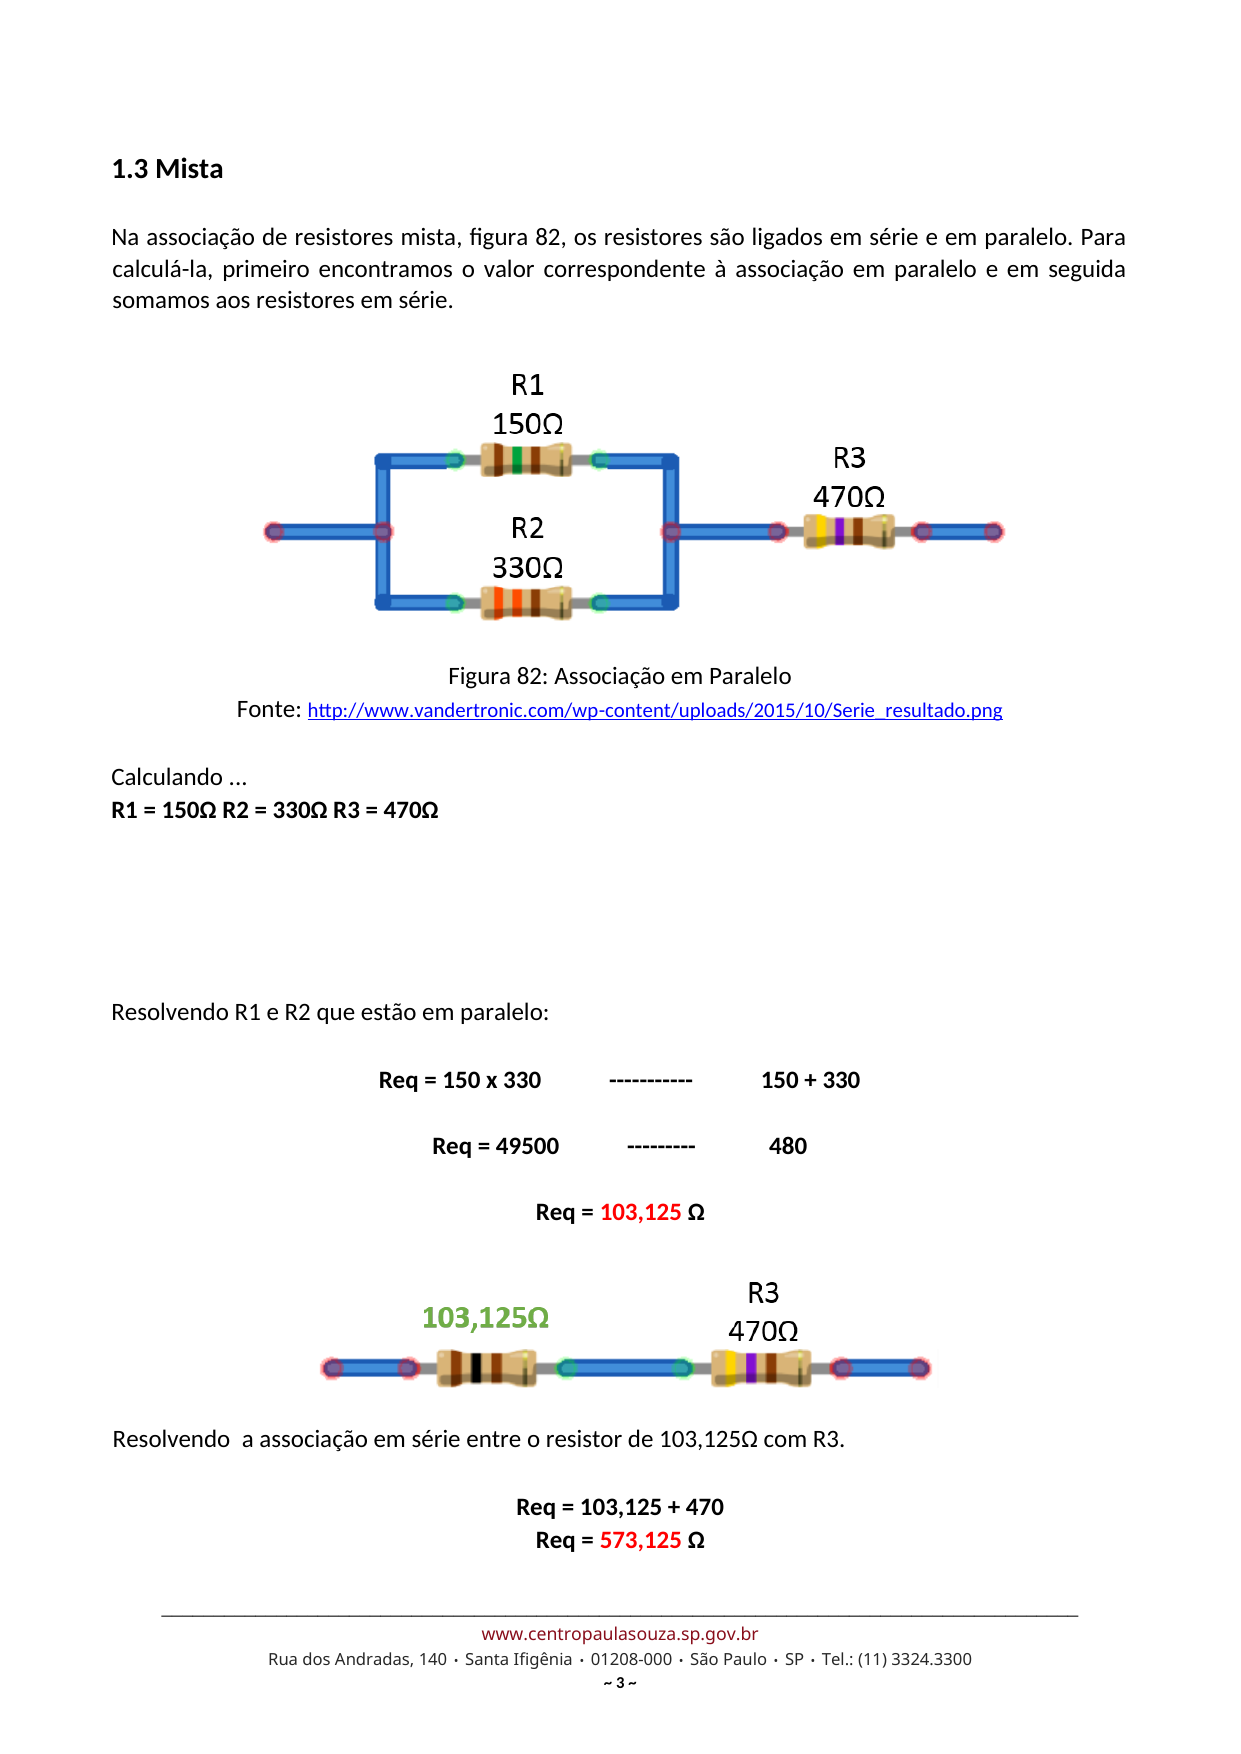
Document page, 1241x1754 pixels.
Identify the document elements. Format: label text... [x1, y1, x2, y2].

picture [257, 352, 1007, 624]
text Fonte: http://www.vandertronic.com/wp-content/uploads/2015/10/Serie_resultado.png [112, 693, 1127, 724]
text Req = 573,125 Ω [112, 1524, 1128, 1555]
text Figura 82: Associação em Paralelo [112, 660, 1127, 690]
picture [314, 1261, 948, 1388]
text Na associação de resistores mista, figura 82, os resistores são ligados em série e em paralelo. Para calculá-la, primeiro encontramos o valor correspondente à associação em paralelo e em seguida somamos aos resistores em série. [111, 221, 1128, 315]
text Req = 150 x 330 ----------- 150 + 330 [112, 1064, 1127, 1094]
text R1 = 150Ω R2 = 330Ω R3 = 470Ω [111, 794, 1128, 824]
text Req = 103,125 Ω [112, 1196, 1128, 1226]
subtitle Req = 49500 --------- 480 [112, 1130, 1127, 1160]
subtitle Req = 103,125 + 470 [112, 1491, 1128, 1522]
text Calculando ... [111, 762, 1128, 792]
subtitle 1.3 Mista [111, 150, 1128, 186]
text Resolvendo R1 e R2 que estão em paralelo: [111, 996, 1128, 1027]
text Resolvendo a associação em série entre o resistor de 103,125Ω com R3. [112, 1423, 1128, 1454]
